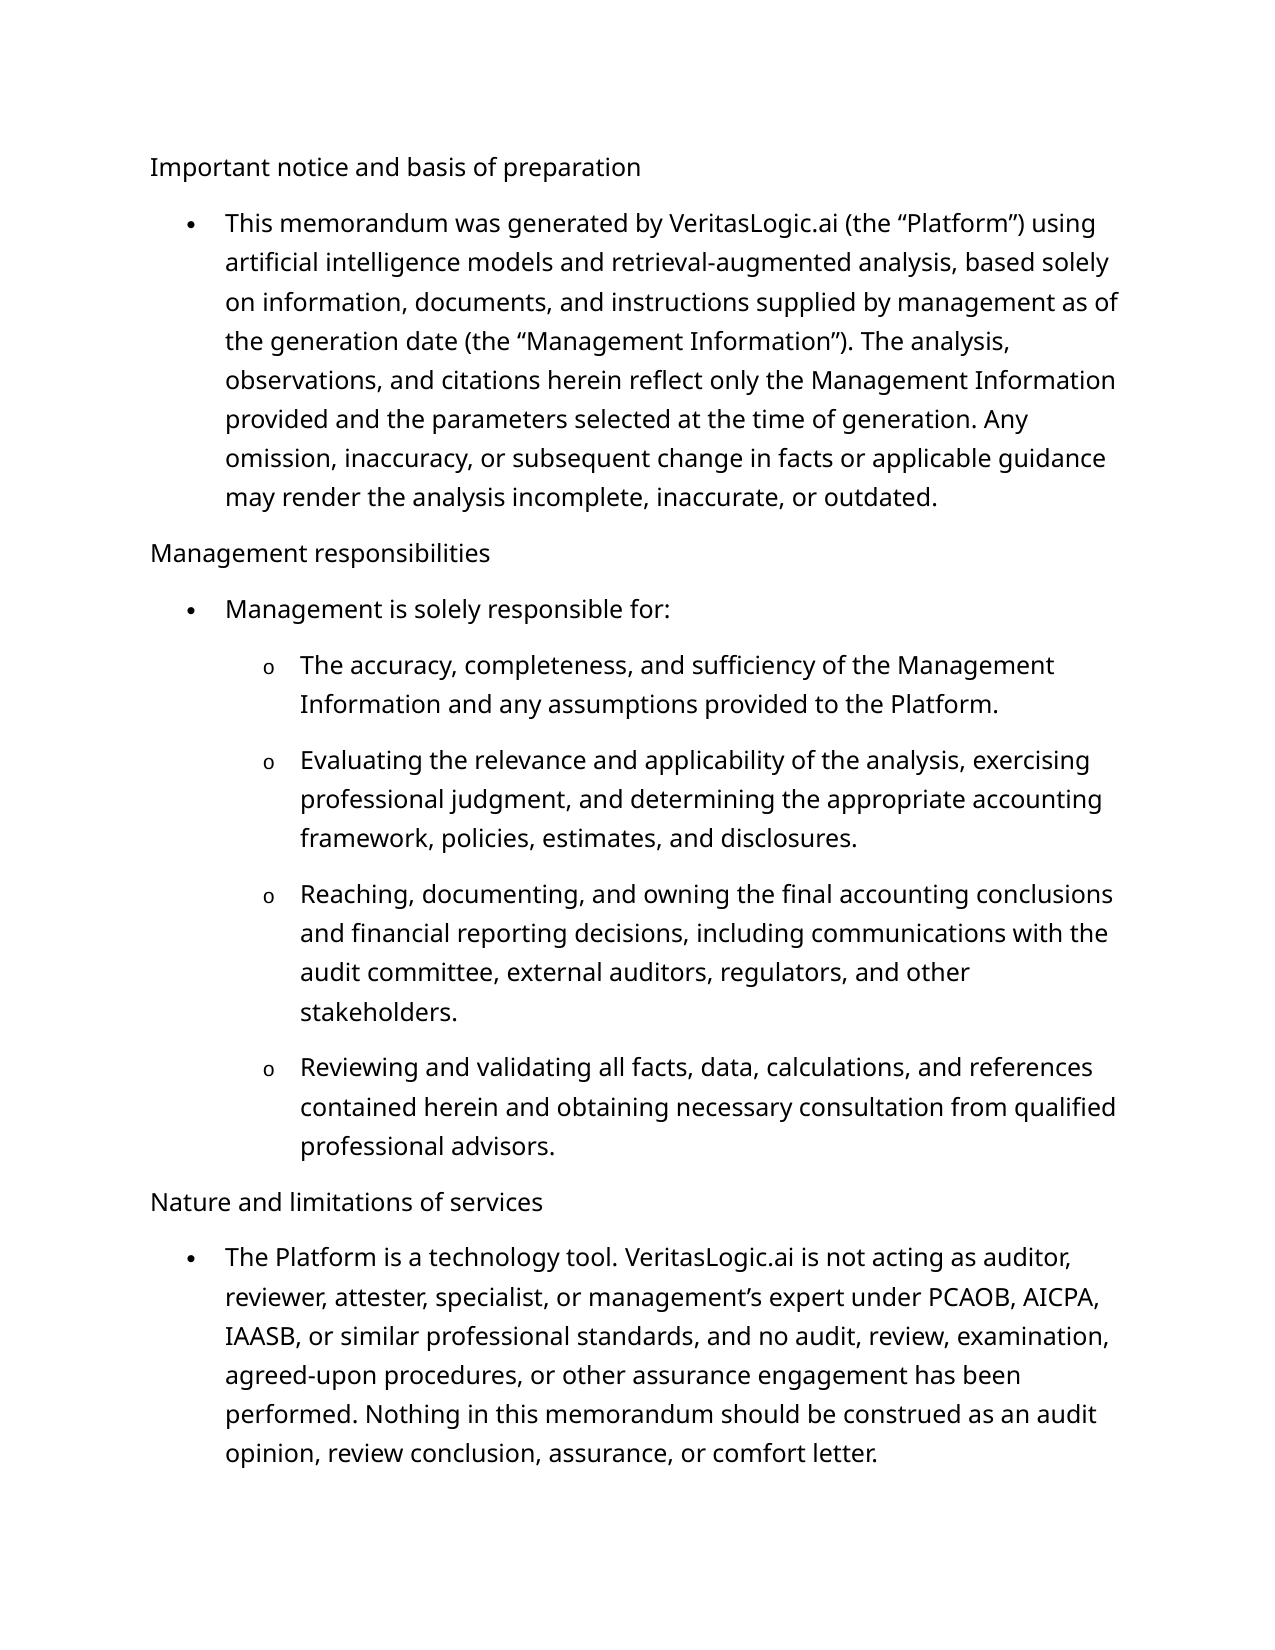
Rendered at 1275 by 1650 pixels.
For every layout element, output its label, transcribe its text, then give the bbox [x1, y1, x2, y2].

list Reaching, documenting, and owning the final accounting conclusions and financial reporting decisions, including communications with the audit committee, external auditors, regulators, and other stakeholders. [262, 877, 1125, 1028]
list The Platform is a technology tool. VeritasLogic.ai is not acting as auditor, reviewer, attester, specialist, or management’s expert under PCAOB, AICPA, IAASB, or similar professional standards, and no audit, review, examination, agreed-upon procedures, or other assurance engagement has been performed. Nothing in this memorandum should be construed as an audit opinion, review conclusion, assurance, or comfort letter. [187, 1240, 1125, 1470]
text Management responsibilities [150, 536, 1125, 570]
list This memorandum was generated by VeritasLogic.ai (the “Platform”) using artificial intelligence models and retrieval-augmented analysis, based solely on information, documents, and instructions supplied by management as of the generation date (the “Management Information”). The analysis, observations, and citations herein reflect only the Management Information provided and the parameters selected at the time of generation. Any omission, inaccuracy, or subsequent change in facts or applicable guidance may render the analysis incomplete, inaccurate, or outdated. [187, 206, 1125, 514]
list Management is solely responsible for: [187, 592, 1125, 626]
list The accuracy, completeness, and sufficiency of the Management Information and any assumptions provided to the Platform. [262, 647, 1125, 721]
text Nature and limitations of services [150, 1184, 1125, 1218]
list Reviewing and validating all facts, data, calculations, and references contained herein and obtaining necessary consultation from qualified professional advisors. [262, 1050, 1125, 1162]
list Evaluating the relevance and applicability of the analysis, exercising professional judgment, and determining the appropriate accounting framework, policies, estimates, and disclosures. [262, 742, 1125, 855]
text Important notice and basis of preparation [150, 150, 1125, 184]
